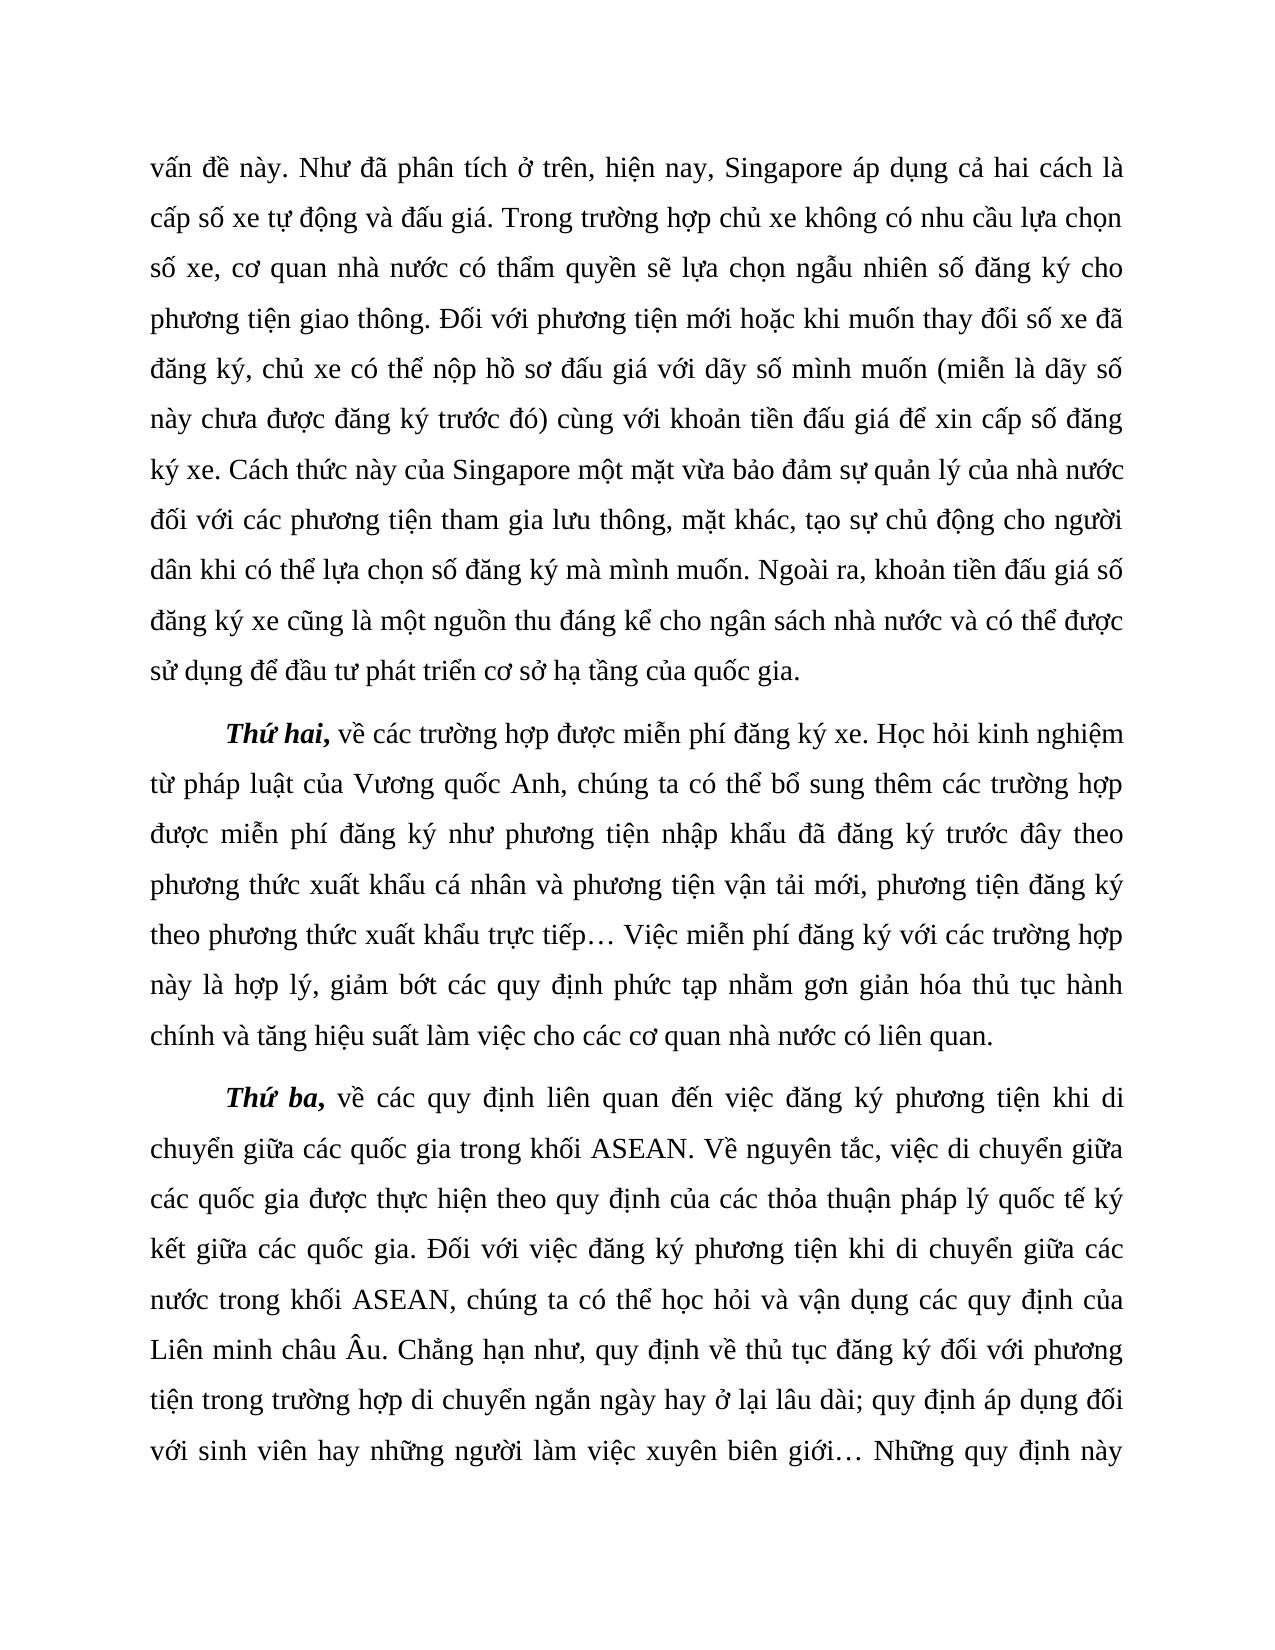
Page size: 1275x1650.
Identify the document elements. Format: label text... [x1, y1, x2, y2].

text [150, 1081, 1125, 1466]
text Thứ hai, về các trường hợp được miễn phí đăng ký xe. Học hỏi kinh nghiệm từ pháp luật của Vương quốc Anh, chúng ta có thể bổ sung thêm các trường hợp được miễn phí đăng ký như phương tiện nhập khẩu đã đăng ký trước đây theo phương thức xuất khẩu cá nhân và phương tiện vận tải mới, phương tiện đăng ký theo phương thức xuất khẩu trực tiếp… Việc miễn phí đăng ký với các trường hợp này là hợp lý, giảm bớt các quy định phức tạp nhằm gơn giản hóa thủ tục hành chính và tăng hiệu suất làm việc cho các cơ quan nhà nước có liên quan. [150, 716, 1125, 1051]
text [150, 150, 1125, 687]
